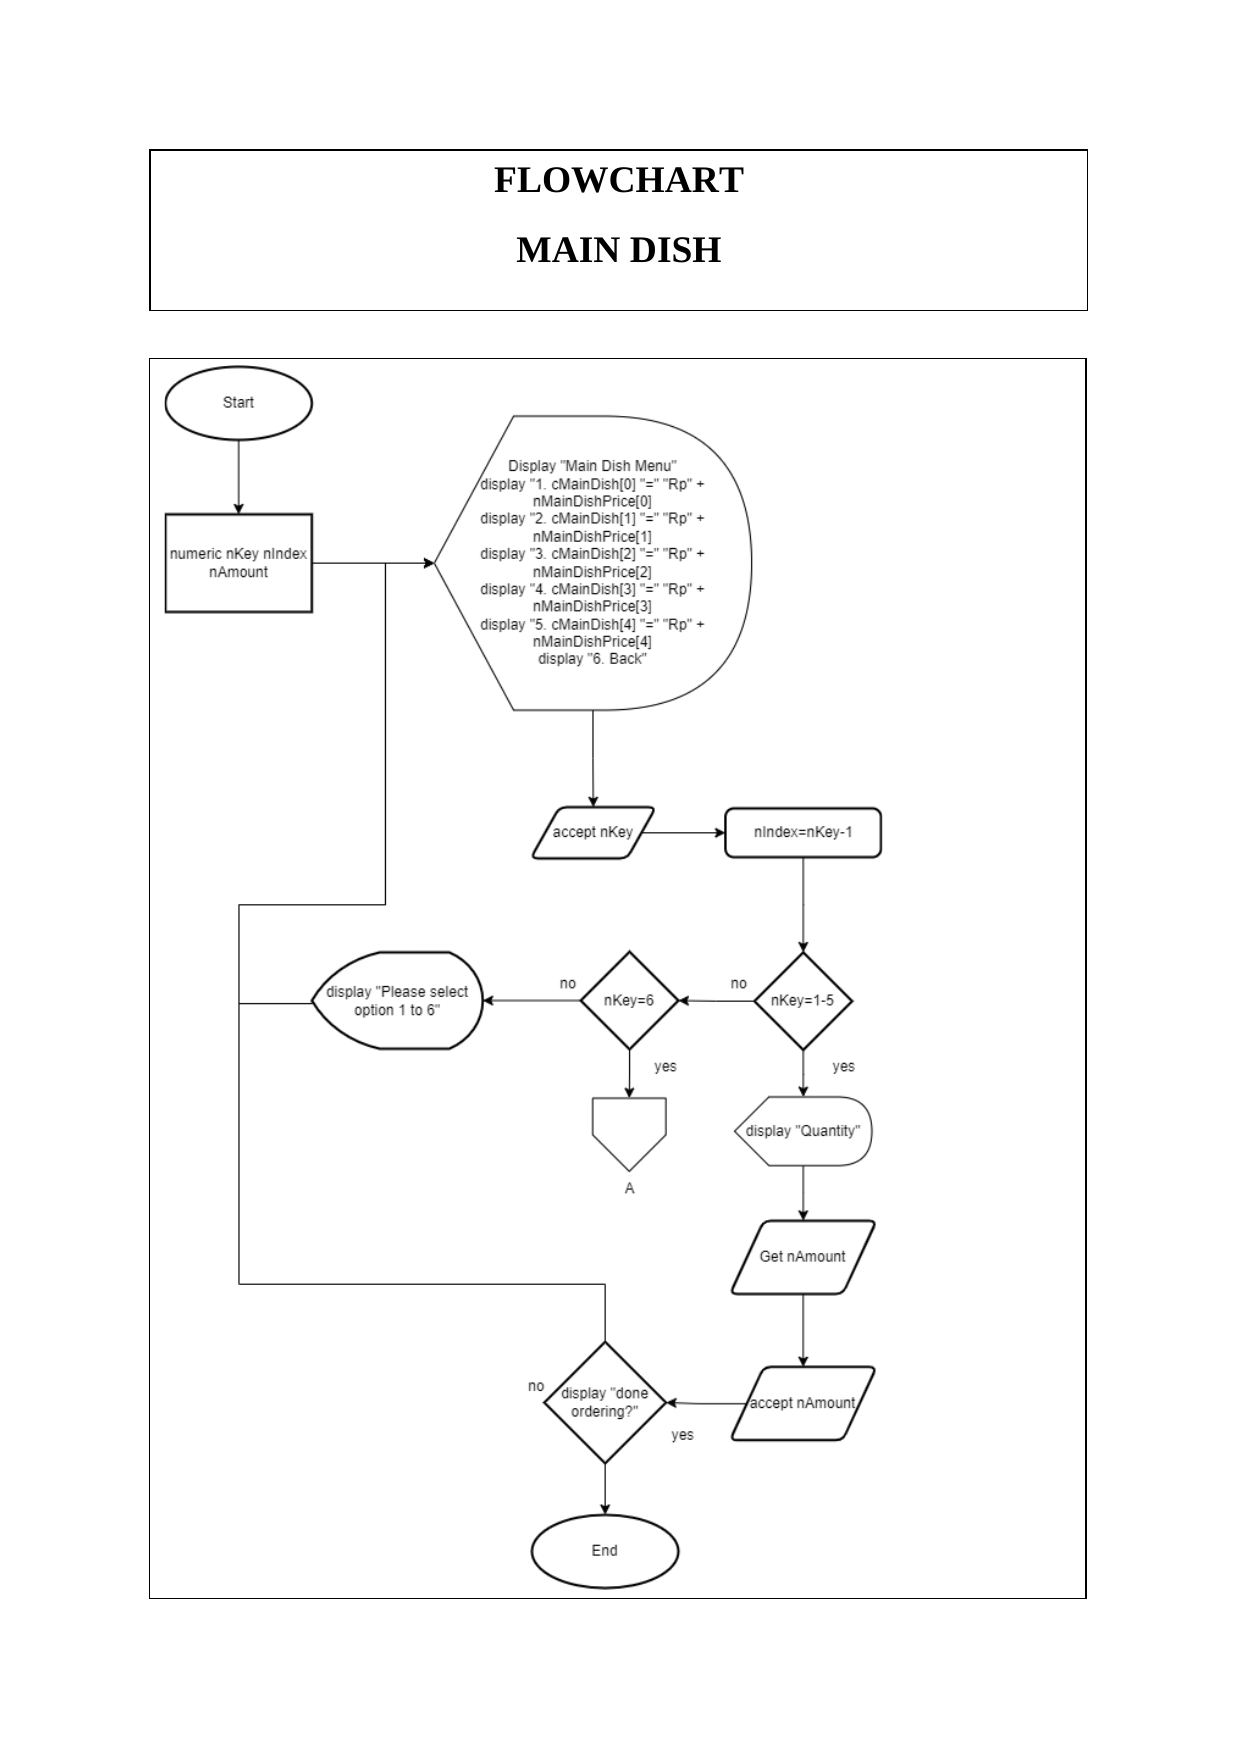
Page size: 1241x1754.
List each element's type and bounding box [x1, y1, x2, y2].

picture [164, 365, 883, 1590]
